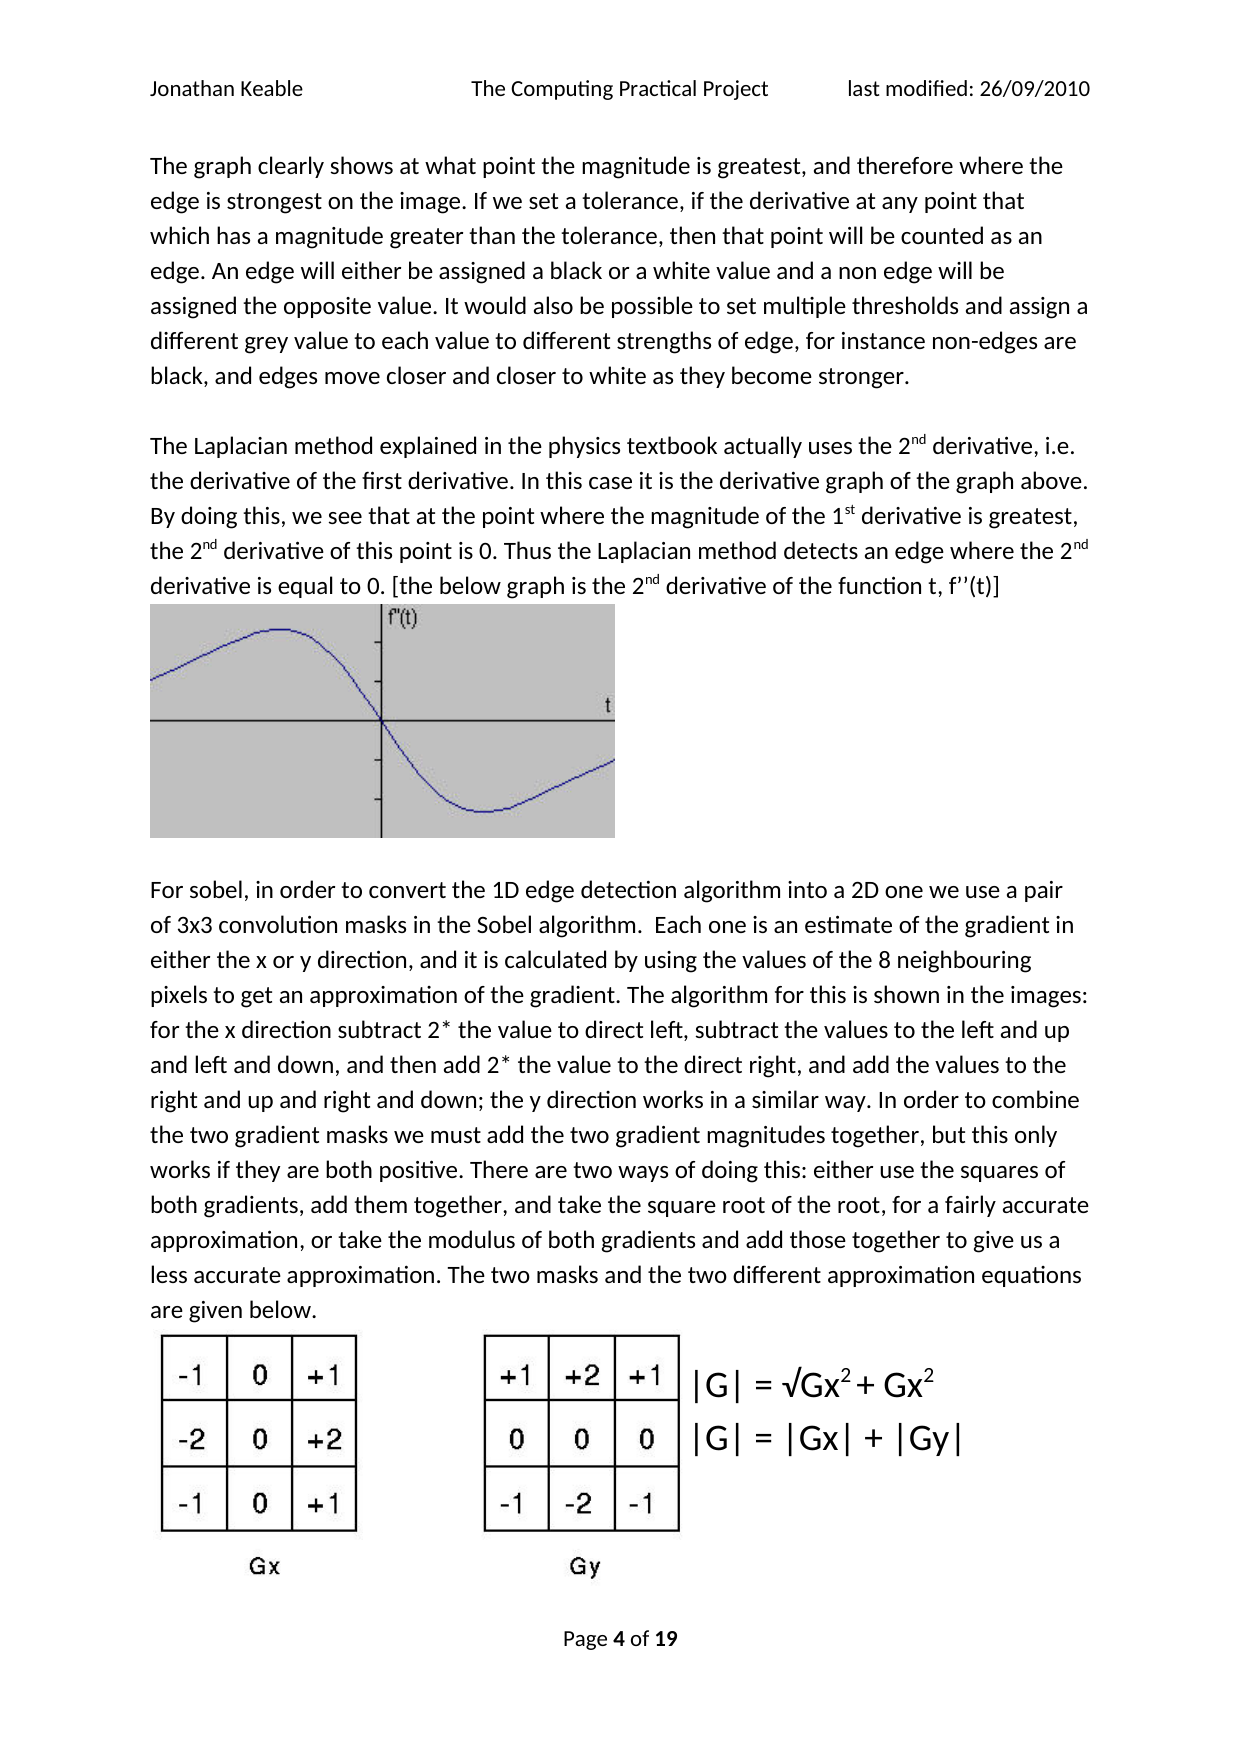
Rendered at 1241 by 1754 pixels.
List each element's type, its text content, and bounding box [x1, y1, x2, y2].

text For sobel, in order to convert the 1D edge detection algorithm into a 2D one we use a pair of 3x3 convolution masks in the Sobel algorithm. Each one is an estimate of the gradient in either the x or y direction, and it is calculated by using the values of the 8 neighbouring pixels to get an approximation of the gradient. The algorithm for this is shown in the images: for the x direction subtract 2* the value to direct left, subtract the values to the left and up and left and down, and then add 2* the value to the direct right, and add the values to the right and up and right and down; the y direction works in a similar way. In order to combine the two gradient masks we must add the two gradient magnitudes together, but this only works if they are both positive. There are two ways of doing this: either use the squares of both gradients, add them together, and take the square root of the root, for a fairly accurate approximation, or take the modulus of both gradients and add those together to give us a less accurate approximation. The two masks and the two different approximation equations are given below. [150, 874, 1090, 1325]
picture [150, 604, 615, 838]
text |G| = √Gx2 + Gx2 [688, 1361, 1090, 1407]
text The Laplacian method explained in the physics textbook actually uses the 2nd derivative, i.e. the derivative of the first derivative. In this case it is the derivative graph of the graph above. By doing this, we see that at the point where the magnitude of the 1st derivative is greatest, the 2nd derivative of this point is 0. Thus the Laplacian method detects an edge where the 2nd derivative is equal to 0. [the below graph is the 2nd derivative of the function t, f’’(t)] [150, 430, 1090, 601]
text |G| = |Gx| + |Gy| [688, 1414, 1090, 1460]
picture [153, 1329, 688, 1588]
text The graph clearly shows at what point the magnitude is greatest, and therefore where the edge is strongest on the image. If we set a tolerance, if the derivative at any point that which has a magnitude greater than the tolerance, then that point will be counted as an edge. An edge will either be assigned a black or a white value and a non edge will be assigned the opposite value. It would also be possible to set multiple thresholds and assign a different grey value to each value to different strengths of edge, for instance non-edges are black, and edges move closer and closer to white as they become stronger. [150, 150, 1090, 391]
